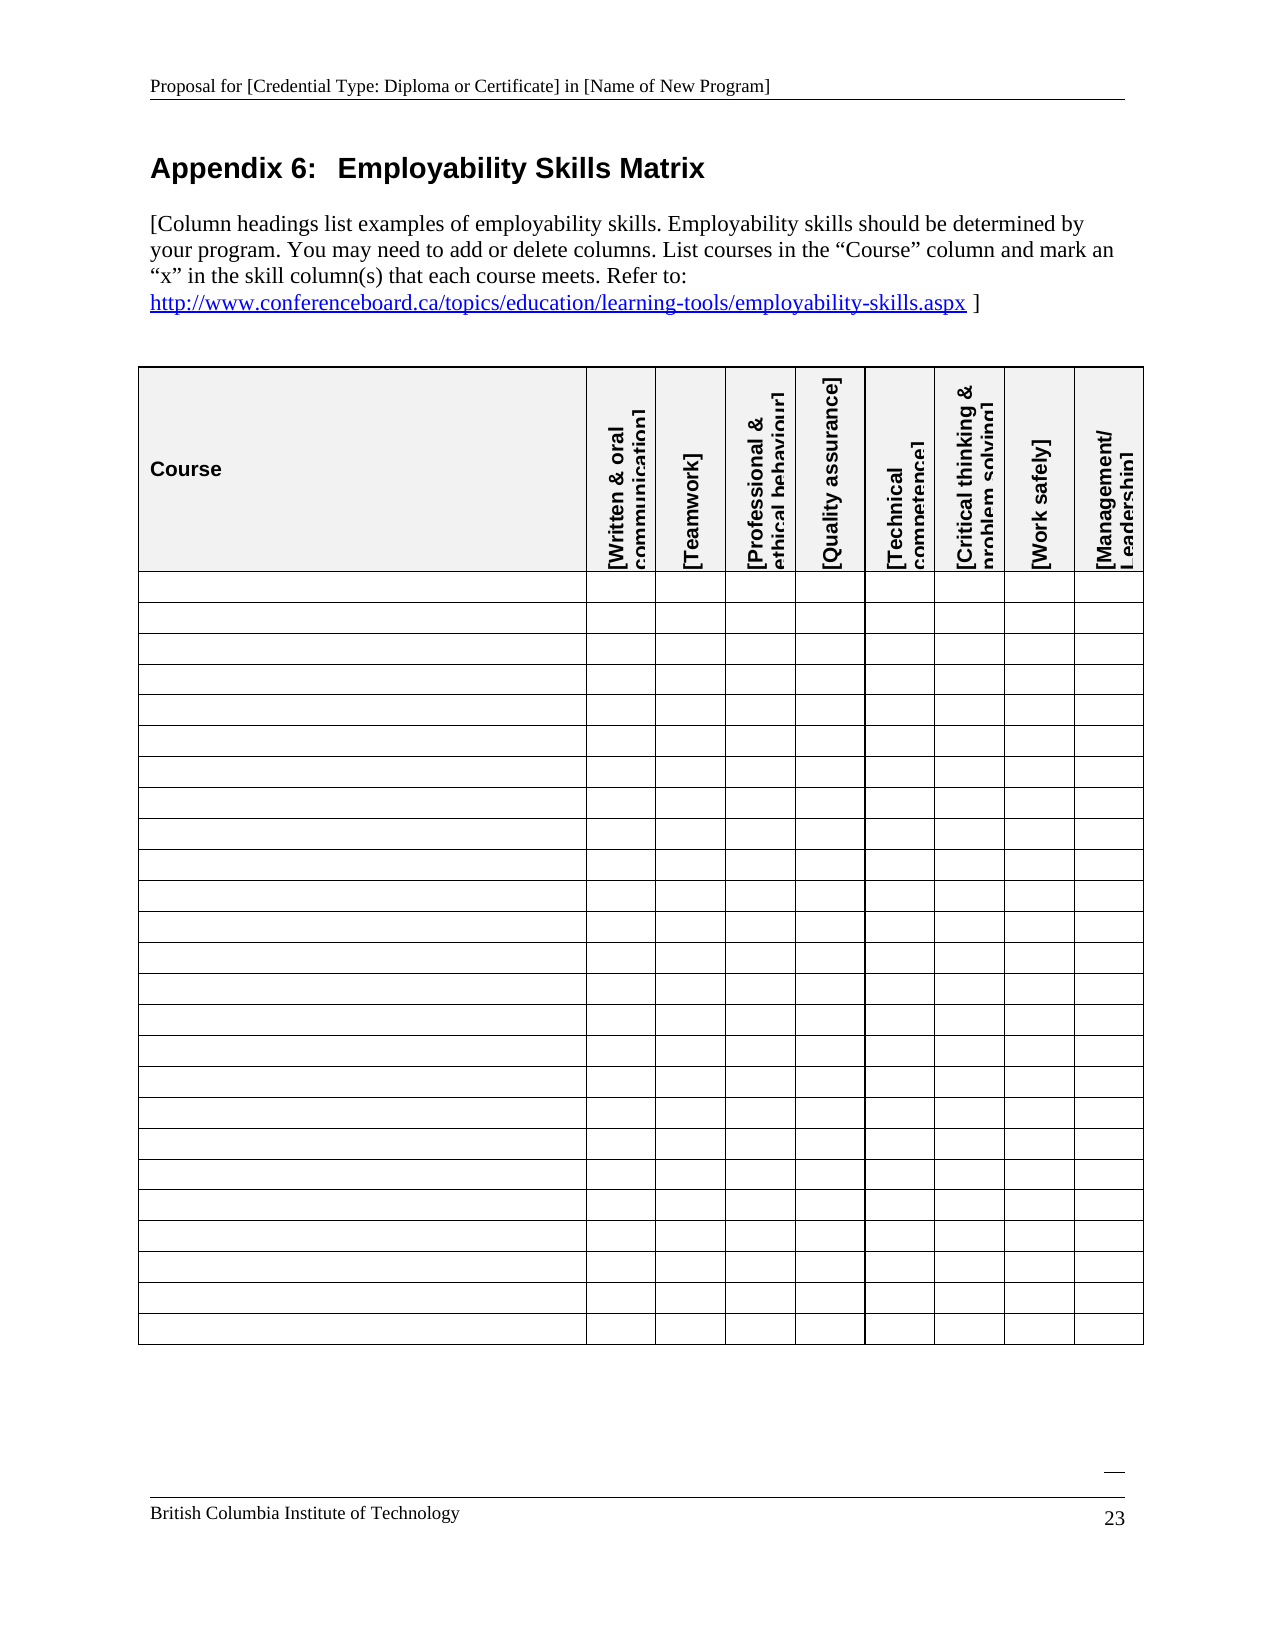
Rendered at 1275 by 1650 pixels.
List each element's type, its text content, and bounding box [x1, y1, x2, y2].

table_cell [656, 1252, 725, 1282]
table_cell [587, 1252, 655, 1282]
table_cell [726, 757, 795, 787]
table_cell [656, 1129, 725, 1158]
table_cell [1005, 1283, 1074, 1313]
table_cell [726, 1190, 795, 1220]
table_cell [796, 757, 864, 787]
table_cell [726, 1283, 795, 1313]
table_cell [935, 757, 1004, 787]
table_cell [656, 1160, 725, 1189]
table_cell [726, 634, 795, 663]
table_cell [1005, 819, 1074, 849]
table_cell [656, 943, 725, 973]
table_header [Critical thinking & problem solving] [935, 368, 1004, 571]
table_cell [1005, 1067, 1074, 1097]
table_cell [656, 572, 725, 602]
table_cell [587, 881, 655, 911]
table_cell [866, 788, 934, 818]
table_cell [1005, 912, 1074, 942]
table_cell [726, 788, 795, 818]
table_cell [935, 1129, 1004, 1158]
table_cell [796, 572, 864, 602]
table_cell [935, 974, 1004, 1004]
table_cell [1005, 634, 1074, 663]
table_cell [139, 572, 586, 602]
table_cell [1005, 603, 1074, 632]
table_cell [1005, 726, 1074, 756]
table_cell [796, 1036, 864, 1066]
table_cell [587, 1005, 655, 1035]
table_cell [1005, 572, 1074, 602]
table_cell [139, 665, 586, 694]
table_cell [139, 695, 586, 725]
table_cell [1075, 1098, 1143, 1127]
table_cell [139, 943, 586, 973]
table_cell [796, 1098, 864, 1127]
table_cell [726, 819, 795, 849]
table_cell [139, 1129, 586, 1158]
table_cell [587, 1067, 655, 1097]
table_cell [866, 1129, 934, 1158]
table_cell [866, 974, 934, 1004]
table_header [Quality assurance] [796, 368, 864, 571]
table_cell [935, 603, 1004, 632]
table_header [Professional & ethical behaviour] [726, 368, 795, 571]
table_cell [726, 1005, 795, 1035]
table_cell [1075, 634, 1143, 663]
table_cell [1075, 850, 1143, 880]
text [Column headings list examples of employability skills. Employability skills should be determined by your program. You may need to add or delete columns. List courses in the “Course” column and mark an “x” in the skill column(s) that each course meets. Refer to: http://www.conferenceboard.ca/topics/education/learning-tools/employability-skills.aspx ] [150, 209, 1125, 315]
table_cell [1005, 850, 1074, 880]
table_cell [139, 881, 586, 911]
table_cell [796, 665, 864, 694]
table_cell [1075, 881, 1143, 911]
table_cell [139, 1283, 586, 1313]
table_cell [726, 1036, 795, 1066]
table_cell [587, 1221, 655, 1251]
table_header [Technical competence] [866, 368, 934, 571]
table_cell [1075, 1283, 1143, 1313]
table_cell [1075, 1314, 1143, 1344]
table_cell [587, 943, 655, 973]
table_cell [866, 881, 934, 911]
table_cell [139, 974, 586, 1004]
table_cell [935, 912, 1004, 942]
table_cell [796, 1129, 864, 1158]
table_cell [656, 881, 725, 911]
table_cell [866, 695, 934, 725]
subtitle Appendix 6: Employability Skills Matrix [150, 151, 1125, 184]
table_cell [139, 726, 586, 756]
table_cell [866, 850, 934, 880]
table_cell [587, 912, 655, 942]
table_cell [656, 819, 725, 849]
table_cell [726, 603, 795, 632]
table_cell [796, 850, 864, 880]
table_cell [726, 1314, 795, 1344]
table_cell [1075, 1005, 1143, 1035]
table_cell [1005, 881, 1074, 911]
table_cell [935, 1005, 1004, 1035]
table_cell [587, 788, 655, 818]
table_header [Work safely] [1005, 368, 1074, 571]
table_cell [656, 1314, 725, 1344]
table_cell [656, 1283, 725, 1313]
table_cell [656, 634, 725, 663]
table_cell [1075, 1129, 1143, 1158]
table_cell [726, 1067, 795, 1097]
table_cell [1005, 974, 1074, 1004]
table_cell [139, 1067, 586, 1097]
table_cell [796, 881, 864, 911]
table_cell [726, 1160, 795, 1189]
table_cell [796, 1221, 864, 1251]
table_cell [866, 726, 934, 756]
table_cell [656, 726, 725, 756]
table_cell [656, 1098, 725, 1127]
table_cell [1075, 1036, 1143, 1066]
table_cell [866, 1283, 934, 1313]
table_cell [796, 1160, 864, 1189]
table_cell [587, 1190, 655, 1220]
table_cell [866, 1098, 934, 1127]
table_cell [587, 974, 655, 1004]
table_cell [1005, 943, 1074, 973]
table_cell [1005, 665, 1074, 694]
table_cell [656, 912, 725, 942]
table_cell [1005, 1190, 1074, 1220]
table_cell [935, 850, 1004, 880]
table_cell [866, 1036, 934, 1066]
table_cell [726, 695, 795, 725]
table_cell [587, 1036, 655, 1066]
table_cell [656, 1221, 725, 1251]
table_cell [1005, 1129, 1074, 1158]
table_cell [587, 634, 655, 663]
table_cell [656, 1190, 725, 1220]
table_cell [866, 1221, 934, 1251]
table_cell [935, 1036, 1004, 1066]
table_cell [1005, 1221, 1074, 1251]
table_cell [935, 943, 1004, 973]
table_cell [866, 1252, 934, 1282]
table_cell [587, 665, 655, 694]
table_cell [935, 1190, 1004, 1220]
table_cell [139, 634, 586, 663]
table_cell [139, 1005, 586, 1035]
table_cell [1005, 1036, 1074, 1066]
table_cell [935, 726, 1004, 756]
table_cell [656, 850, 725, 880]
table_cell [796, 1283, 864, 1313]
table_cell [1075, 603, 1143, 632]
table_cell [935, 819, 1004, 849]
table_cell [139, 1036, 586, 1066]
table_cell [726, 1221, 795, 1251]
table_cell [656, 665, 725, 694]
table_cell [796, 1252, 864, 1282]
table_cell [726, 881, 795, 911]
table_cell [587, 603, 655, 632]
table_cell [796, 788, 864, 818]
table_cell [139, 912, 586, 942]
table_cell [866, 572, 934, 602]
table_cell [587, 1314, 655, 1344]
table_cell [796, 726, 864, 756]
table_cell [587, 757, 655, 787]
table_cell [1005, 1160, 1074, 1189]
table_cell [1075, 695, 1143, 725]
table_cell [656, 1036, 725, 1066]
table_cell [935, 788, 1004, 818]
table_cell [796, 943, 864, 973]
table_cell [935, 572, 1004, 602]
table_cell [796, 974, 864, 1004]
table_cell [866, 1005, 934, 1035]
table_cell [935, 1160, 1004, 1189]
table_cell [139, 1160, 586, 1189]
table_cell [656, 788, 725, 818]
table_cell [796, 695, 864, 725]
table_cell [587, 819, 655, 849]
table_cell [1075, 1190, 1143, 1220]
table_cell [587, 726, 655, 756]
table_cell [726, 943, 795, 973]
table_cell [726, 850, 795, 880]
table_cell [656, 603, 725, 632]
table_header [Written & oral communication] [587, 368, 655, 571]
table_cell [866, 1190, 934, 1220]
table_cell [726, 1098, 795, 1127]
table_header Course [139, 368, 586, 571]
table_cell [935, 634, 1004, 663]
table_cell [1005, 1314, 1074, 1344]
table_cell [796, 1190, 864, 1220]
table_cell [1075, 757, 1143, 787]
table_cell [866, 943, 934, 973]
table_cell [587, 1283, 655, 1313]
table_cell [935, 1252, 1004, 1282]
table_cell [726, 572, 795, 602]
table_cell [866, 1067, 934, 1097]
table_cell [796, 912, 864, 942]
table_cell [1075, 1067, 1143, 1097]
table_cell [587, 1098, 655, 1127]
table_cell [587, 1160, 655, 1189]
table_cell [1075, 572, 1143, 602]
table_cell [935, 1314, 1004, 1344]
table_cell [1005, 788, 1074, 818]
table_cell [866, 912, 934, 942]
table_cell [866, 634, 934, 663]
table_cell [139, 1221, 586, 1251]
table_cell [796, 1067, 864, 1097]
table_cell [656, 1005, 725, 1035]
table_cell [139, 603, 586, 632]
table_cell [726, 1129, 795, 1158]
table_cell [587, 572, 655, 602]
table_cell [1005, 757, 1074, 787]
table_cell [1075, 974, 1143, 1004]
table_cell [1075, 788, 1143, 818]
table_cell [1075, 665, 1143, 694]
table_cell [587, 695, 655, 725]
table_cell [587, 850, 655, 880]
table_cell [139, 819, 586, 849]
table_cell [656, 1067, 725, 1097]
table_cell [1075, 726, 1143, 756]
table_cell [656, 695, 725, 725]
table_cell [1075, 819, 1143, 849]
table_cell [1005, 1005, 1074, 1035]
table_cell [139, 1252, 586, 1282]
table_cell [726, 665, 795, 694]
table_cell [1005, 1252, 1074, 1282]
table_cell [1075, 1160, 1143, 1189]
table_cell [866, 1160, 934, 1189]
table_cell [726, 726, 795, 756]
table_cell [139, 850, 586, 880]
table_cell [1075, 1221, 1143, 1251]
table_cell [139, 1190, 586, 1220]
table_cell [726, 912, 795, 942]
table_cell [796, 1314, 864, 1344]
table_cell [1005, 695, 1074, 725]
table_cell [866, 603, 934, 632]
table_cell [139, 1098, 586, 1127]
table_cell [139, 1314, 586, 1344]
table_header [Management/ Leadership] [1075, 368, 1143, 571]
table_cell [796, 819, 864, 849]
table_cell [1075, 943, 1143, 973]
table_cell [935, 1283, 1004, 1313]
table_cell [935, 665, 1004, 694]
table_cell [726, 974, 795, 1004]
table_cell [796, 603, 864, 632]
table_header [Teamwork] [656, 368, 725, 571]
table_cell [139, 788, 586, 818]
table_cell [866, 757, 934, 787]
table_cell [866, 665, 934, 694]
table_cell [656, 757, 725, 787]
table_cell [935, 1098, 1004, 1127]
table_cell [935, 1067, 1004, 1097]
table_cell [796, 1005, 864, 1035]
table_cell [866, 1314, 934, 1344]
table_cell [935, 1221, 1004, 1251]
table_cell [935, 695, 1004, 725]
table_cell [1005, 1098, 1074, 1127]
table_cell [587, 1129, 655, 1158]
table_cell [935, 881, 1004, 911]
table_cell [1075, 1252, 1143, 1282]
table_cell [796, 634, 864, 663]
table_cell [139, 757, 586, 787]
table_cell [1075, 912, 1143, 942]
table_cell [866, 819, 934, 849]
table_cell [656, 974, 725, 1004]
table_cell [726, 1252, 795, 1282]
